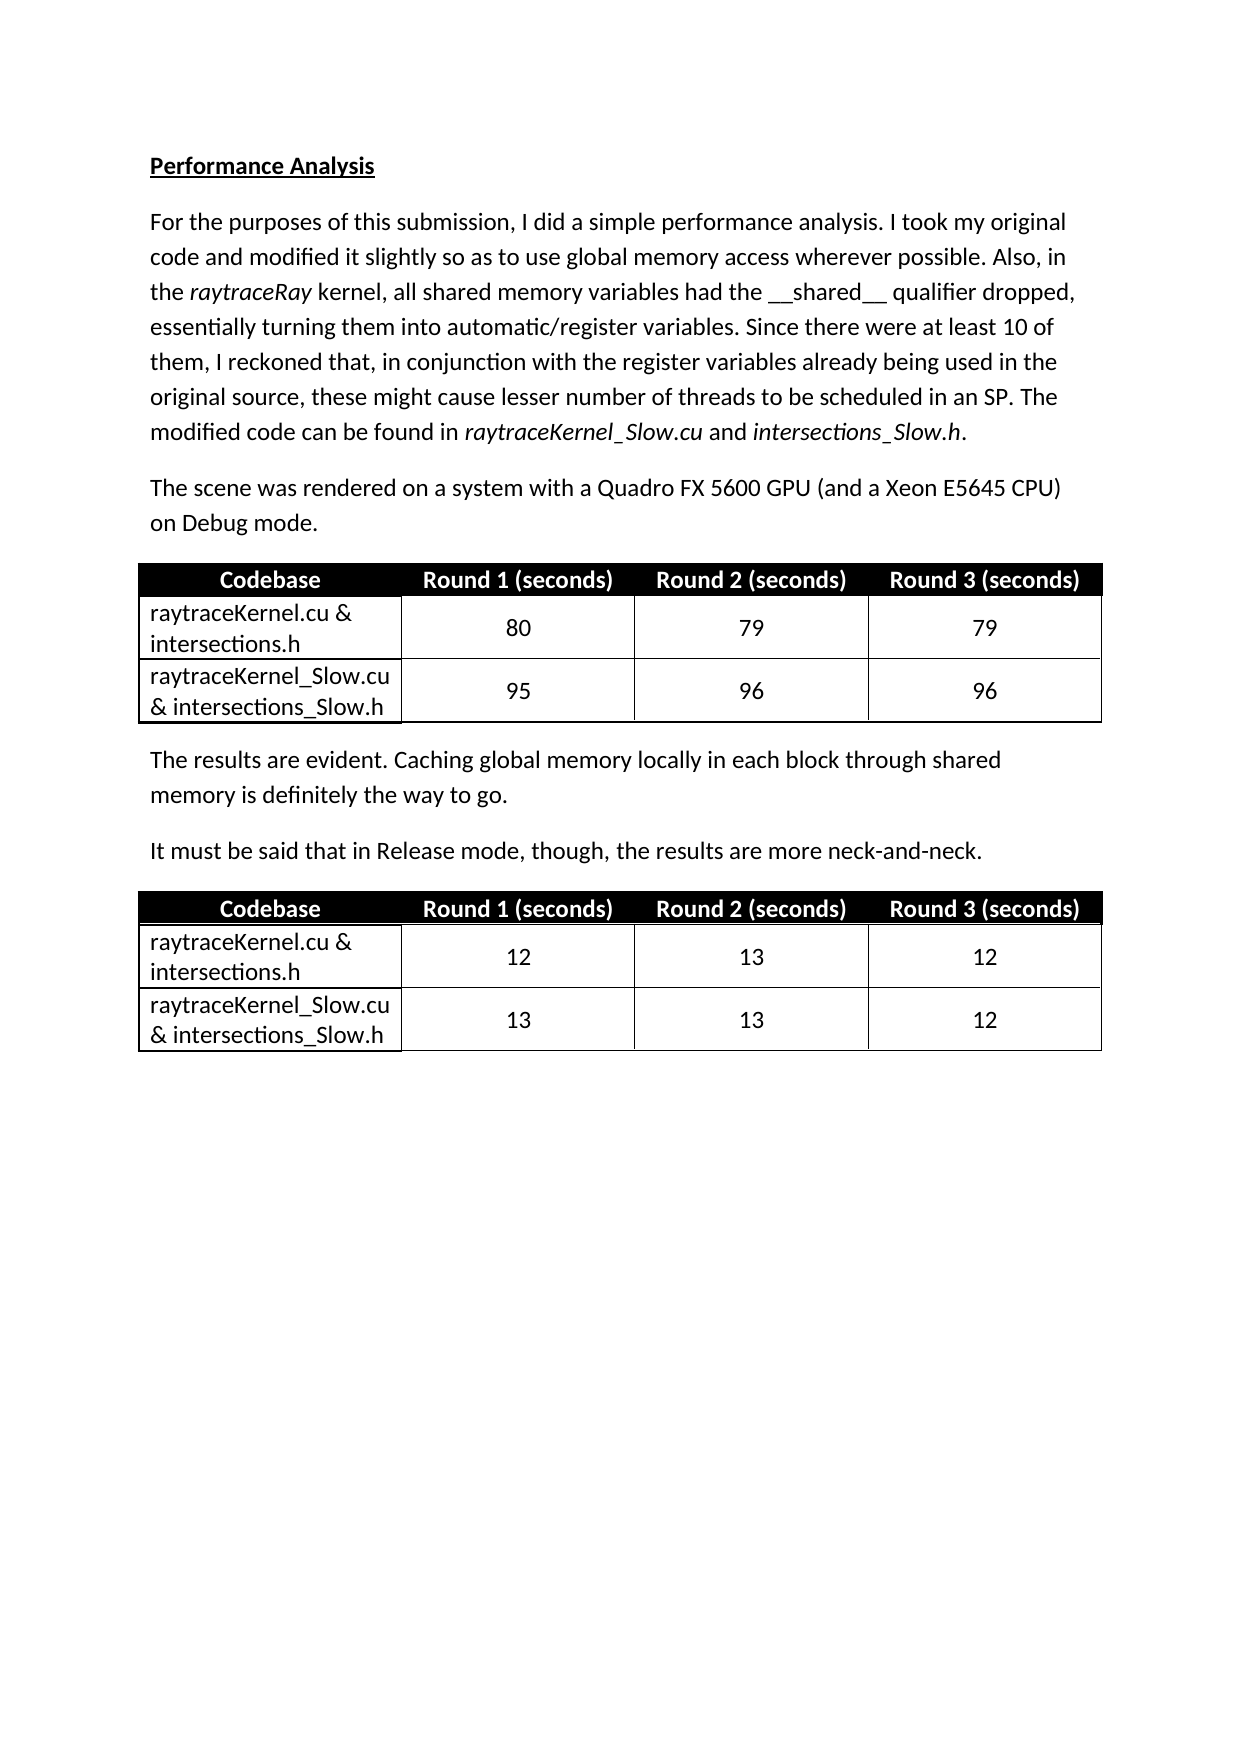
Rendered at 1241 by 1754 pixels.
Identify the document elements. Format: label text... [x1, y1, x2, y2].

table_cell 79 [869, 596, 1101, 658]
table_cell raytraceKernel.cu & intersections.h [140, 926, 401, 987]
table_cell 79 [635, 596, 868, 658]
table_header Round 2 (seconds) [635, 893, 868, 923]
text Performance Analysis [150, 150, 1090, 181]
table_header Codebase [140, 893, 402, 923]
table_cell 80 [402, 596, 634, 658]
text It must be said that in Release mode, though, the results are more neck-and-neck. [150, 835, 1090, 866]
table_cell 13 [402, 988, 635, 1050]
table_cell 96 [868, 658, 1101, 721]
text The scene was rendered on a system with a Quadro FX 5600 GPU (and a Xeon E5645 CPU) on Debug mode. [150, 472, 1090, 537]
table_header Round 3 (seconds) [868, 893, 1100, 923]
table_header Round 1 (seconds) [402, 565, 635, 595]
table_cell 96 [635, 659, 868, 721]
table_header Round 2 (seconds) [635, 565, 868, 595]
table_cell 12 [869, 925, 1101, 987]
table_cell raytraceKernel_Slow.cu & intersections_Slow.h [140, 660, 401, 721]
table_header Codebase [140, 565, 402, 595]
table_cell 13 [635, 988, 868, 1050]
table_cell raytraceKernel_Slow.cu & intersections_Slow.h [140, 989, 401, 1050]
table_header Round 1 (seconds) [402, 893, 635, 923]
table_cell 12 [868, 987, 1101, 1050]
text For the purposes of this submission, I did a simple performance analysis. I took my original code and modified it slightly so as to use global memory access wherever possible. Also, in the raytraceRay kernel, all shared memory variables had the __shared__ qualifier dropped, essentially turning them into automatic/register variables. Since there were at least 10 of them, I reckoned that, in conjunction with the register variables already being used in the original source, these might cause lesser number of threads to be scheduled in an SP. The modified code can be found in raytraceKernel_Slow.cu and intersections_Slow.h. [150, 206, 1090, 446]
table_cell 95 [402, 659, 635, 721]
text The results are evident. Caching global memory locally in each block through shared memory is definitely the way to go. [150, 744, 1090, 810]
table_cell 12 [402, 925, 634, 987]
table_cell 13 [635, 925, 868, 987]
table_header Round 3 (seconds) [868, 565, 1100, 595]
table_cell raytraceKernel.cu & intersections.h [140, 597, 401, 658]
